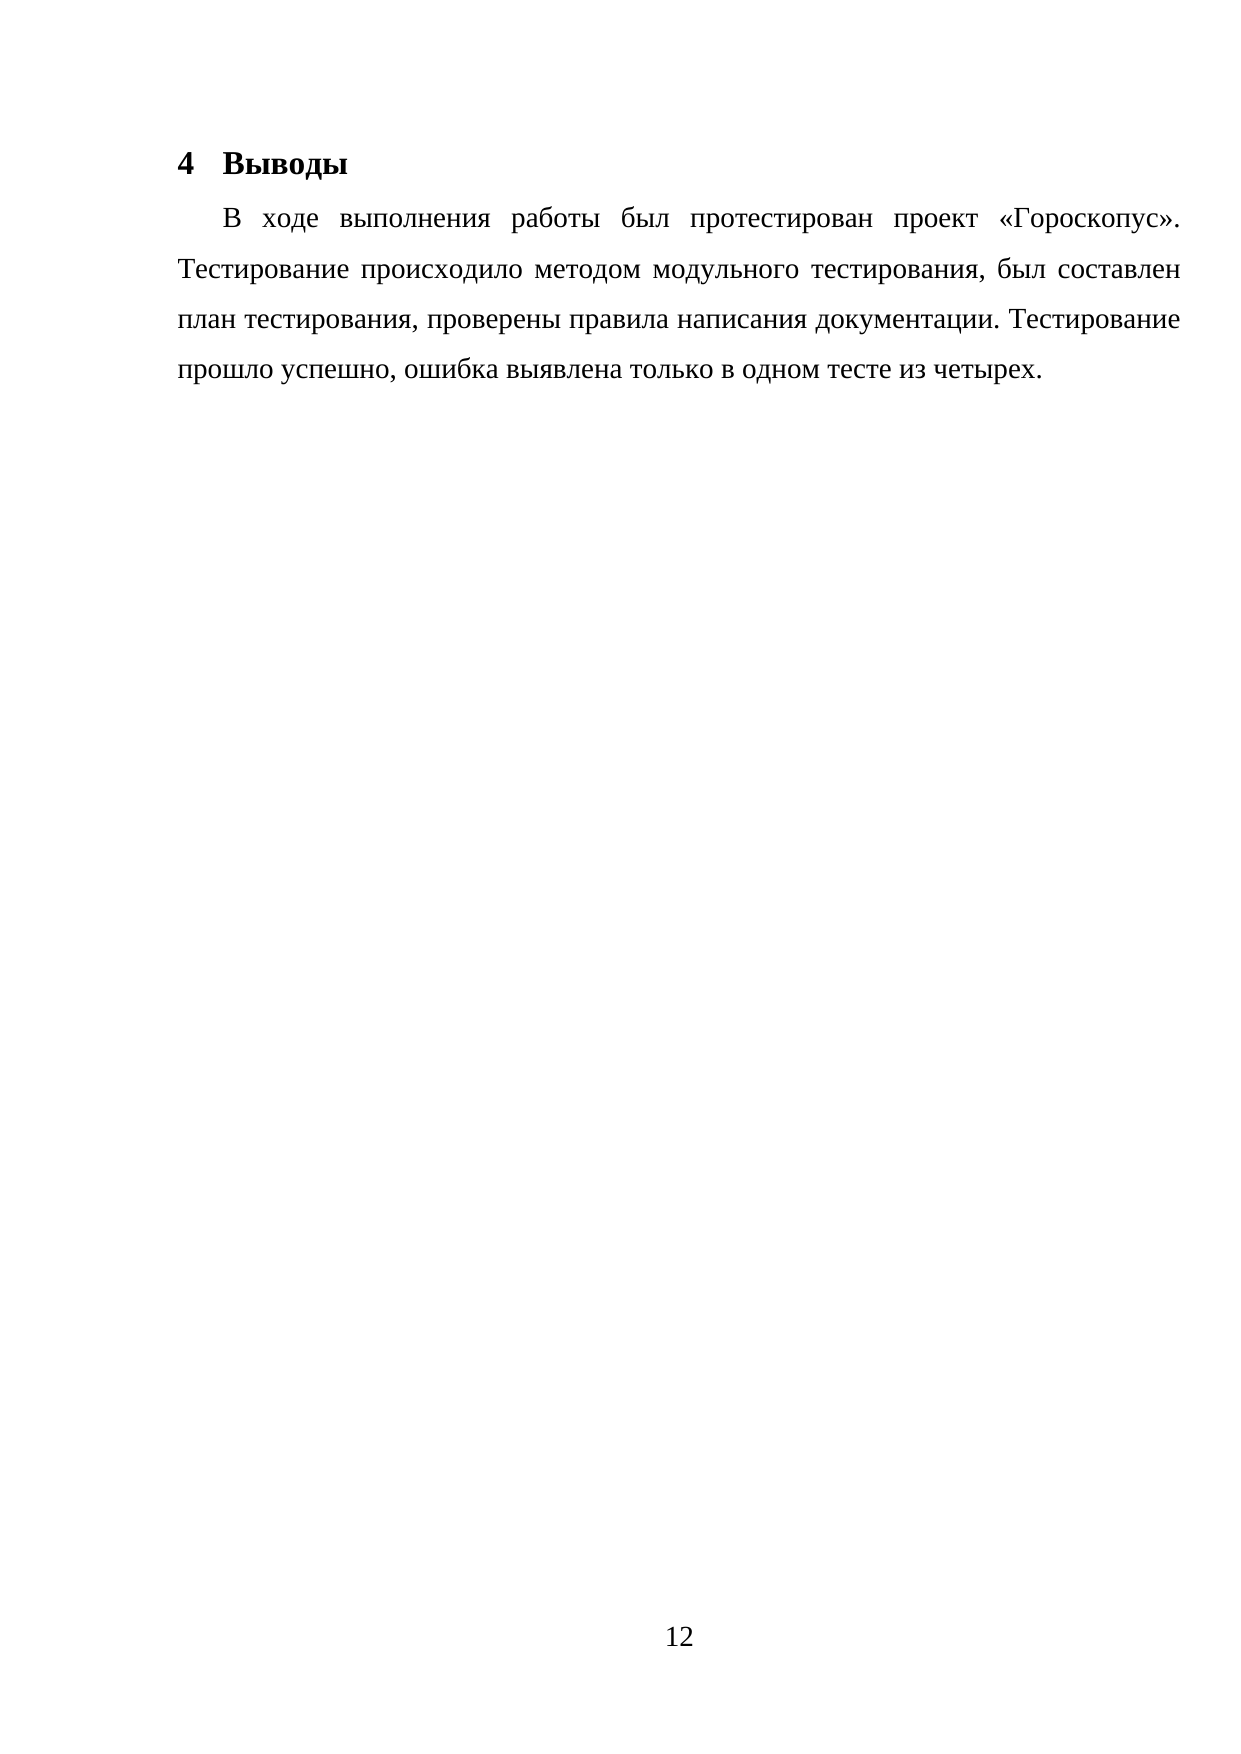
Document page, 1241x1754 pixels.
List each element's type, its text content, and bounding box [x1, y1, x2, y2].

subtitle Выводы [177, 143, 1181, 181]
text В ходе выполнения работы был протестирован проект «Гороскопус». Тестирование происходило методом модульного тестирования, был составлен план тестирования, проверены правила написания документации. Тестирование прошло успешно, ошибка выявлена только в одном тесте из четырех. [177, 201, 1181, 385]
